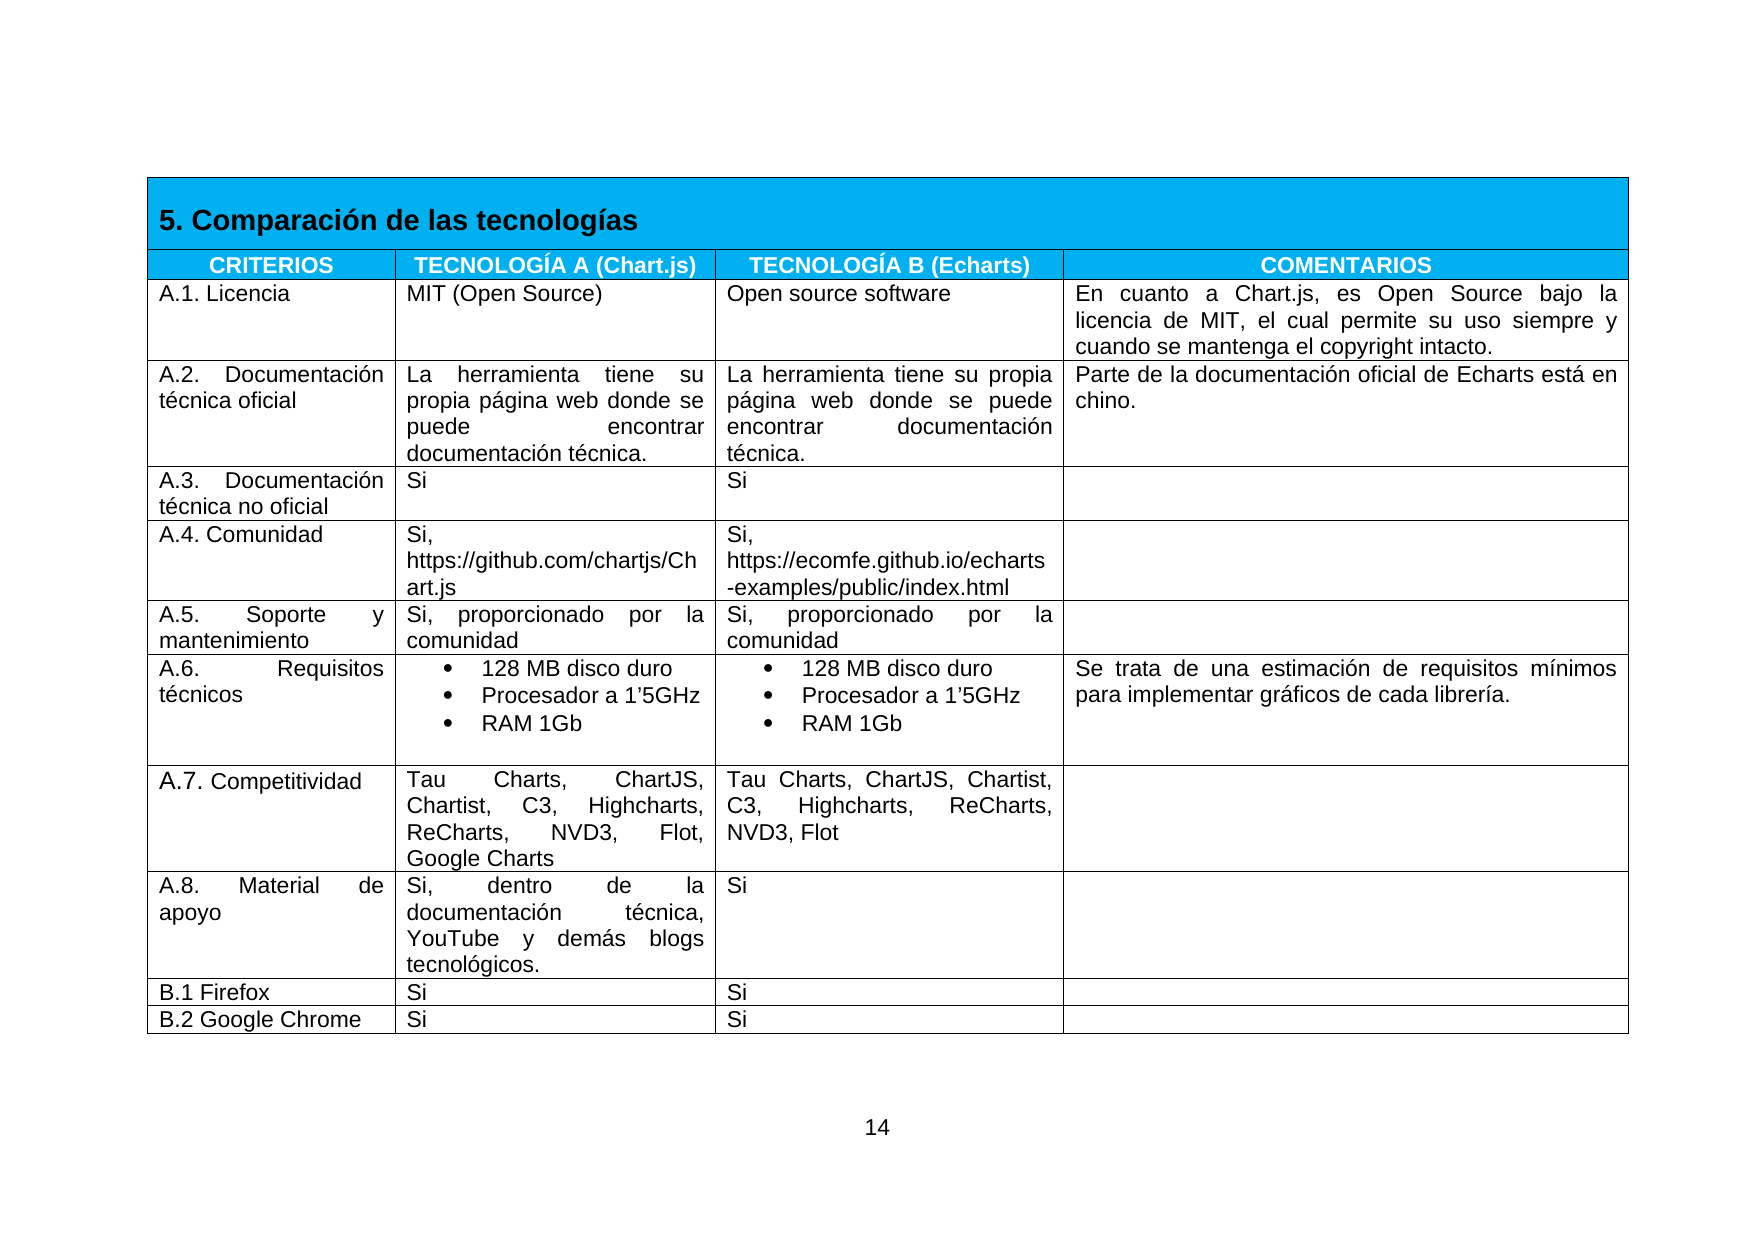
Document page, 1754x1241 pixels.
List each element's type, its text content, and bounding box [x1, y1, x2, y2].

table_cell Si [716, 1006, 1063, 1032]
table_cell Si [716, 467, 1063, 520]
table_cell Si [716, 979, 1063, 1005]
table_cell [1064, 766, 1628, 871]
table_cell [1064, 1006, 1628, 1032]
table_cell A.6. Requisitos técnicos [148, 655, 395, 765]
table_cell A.4. Comunidad [148, 521, 395, 600]
table_cell Si [716, 872, 1063, 978]
table_cell [1064, 601, 1628, 653]
table_cell Se trata de una estimación de requisitos mínimos para implementar gráficos de cada librería. [1064, 655, 1628, 765]
table_header 5. Comparación de las tecnologías [148, 178, 1628, 249]
table_cell 128 MB disco duro Procesador a 1’5GHz RAM 1Gb [396, 655, 715, 765]
table_cell Si, dentro de la documentación técnica, YouTube y demás blogs tecnológicos. [396, 872, 715, 978]
table_cell B.1 Firefox [148, 979, 395, 1005]
table_cell A.2. Documentación técnica oficial [148, 361, 395, 466]
table_cell La herramienta tiene su propia página web donde se puede encontrar documentación técnica. [396, 361, 715, 466]
table_cell Tau Charts, ChartJS, Chartist, C3, Highcharts, ReCharts, NVD3, Flot [716, 766, 1063, 871]
table_cell [1064, 467, 1628, 520]
table_cell CRITERIOS [148, 250, 395, 279]
table_cell Si [396, 467, 715, 520]
table_cell TECNOLOGÍA B (Echarts) [716, 250, 1063, 279]
table_cell A.8. Material de apoyo [148, 872, 395, 978]
table_cell MIT (Open Source) [396, 280, 715, 359]
table_cell TECNOLOGÍA A (Chart.js) [396, 250, 715, 279]
table_cell Tau Charts, ChartJS, Chartist, C3, Highcharts, ReCharts, NVD3, Flot, Google Charts [396, 766, 715, 871]
table_cell Si [396, 1006, 715, 1032]
table_cell [1064, 979, 1628, 1005]
table_cell La herramienta tiene su propia página web donde se puede encontrar documentación técnica. [716, 361, 1063, 466]
table_cell B.2 Google Chrome [148, 1006, 395, 1032]
table_cell Si, https://github.com/chartjs/Chart.js [396, 521, 715, 600]
table_cell Open source software [716, 280, 1063, 359]
table_cell Si, https://ecomfe.github.io/echarts-examples/public/index.html [716, 521, 1063, 600]
table_cell Si, proporcionado por la comunidad [716, 601, 1063, 653]
table_cell COMENTARIOS [1064, 250, 1628, 279]
table_cell A.7. Competitividad [148, 766, 395, 871]
table_cell [1064, 872, 1628, 978]
table_cell 128 MB disco duro Procesador a 1’5GHz RAM 1Gb [716, 655, 1063, 765]
table_cell [1064, 521, 1628, 600]
table_cell A.3. Documentación técnica no oficial [148, 467, 395, 520]
table_cell Si, proporcionado por la comunidad [396, 601, 715, 653]
table_cell A.1. Licencia [148, 280, 395, 359]
table_cell A.5. Soporte y mantenimiento [148, 601, 395, 653]
table_cell Parte de la documentación oficial de Echarts está en chino. [1064, 361, 1628, 466]
table_cell En cuanto a Chart.js, es Open Source bajo la licencia de MIT, el cual permite su uso siempre y cuando se mantenga el copyright intacto. [1064, 280, 1628, 359]
table_cell Si [396, 979, 715, 1005]
